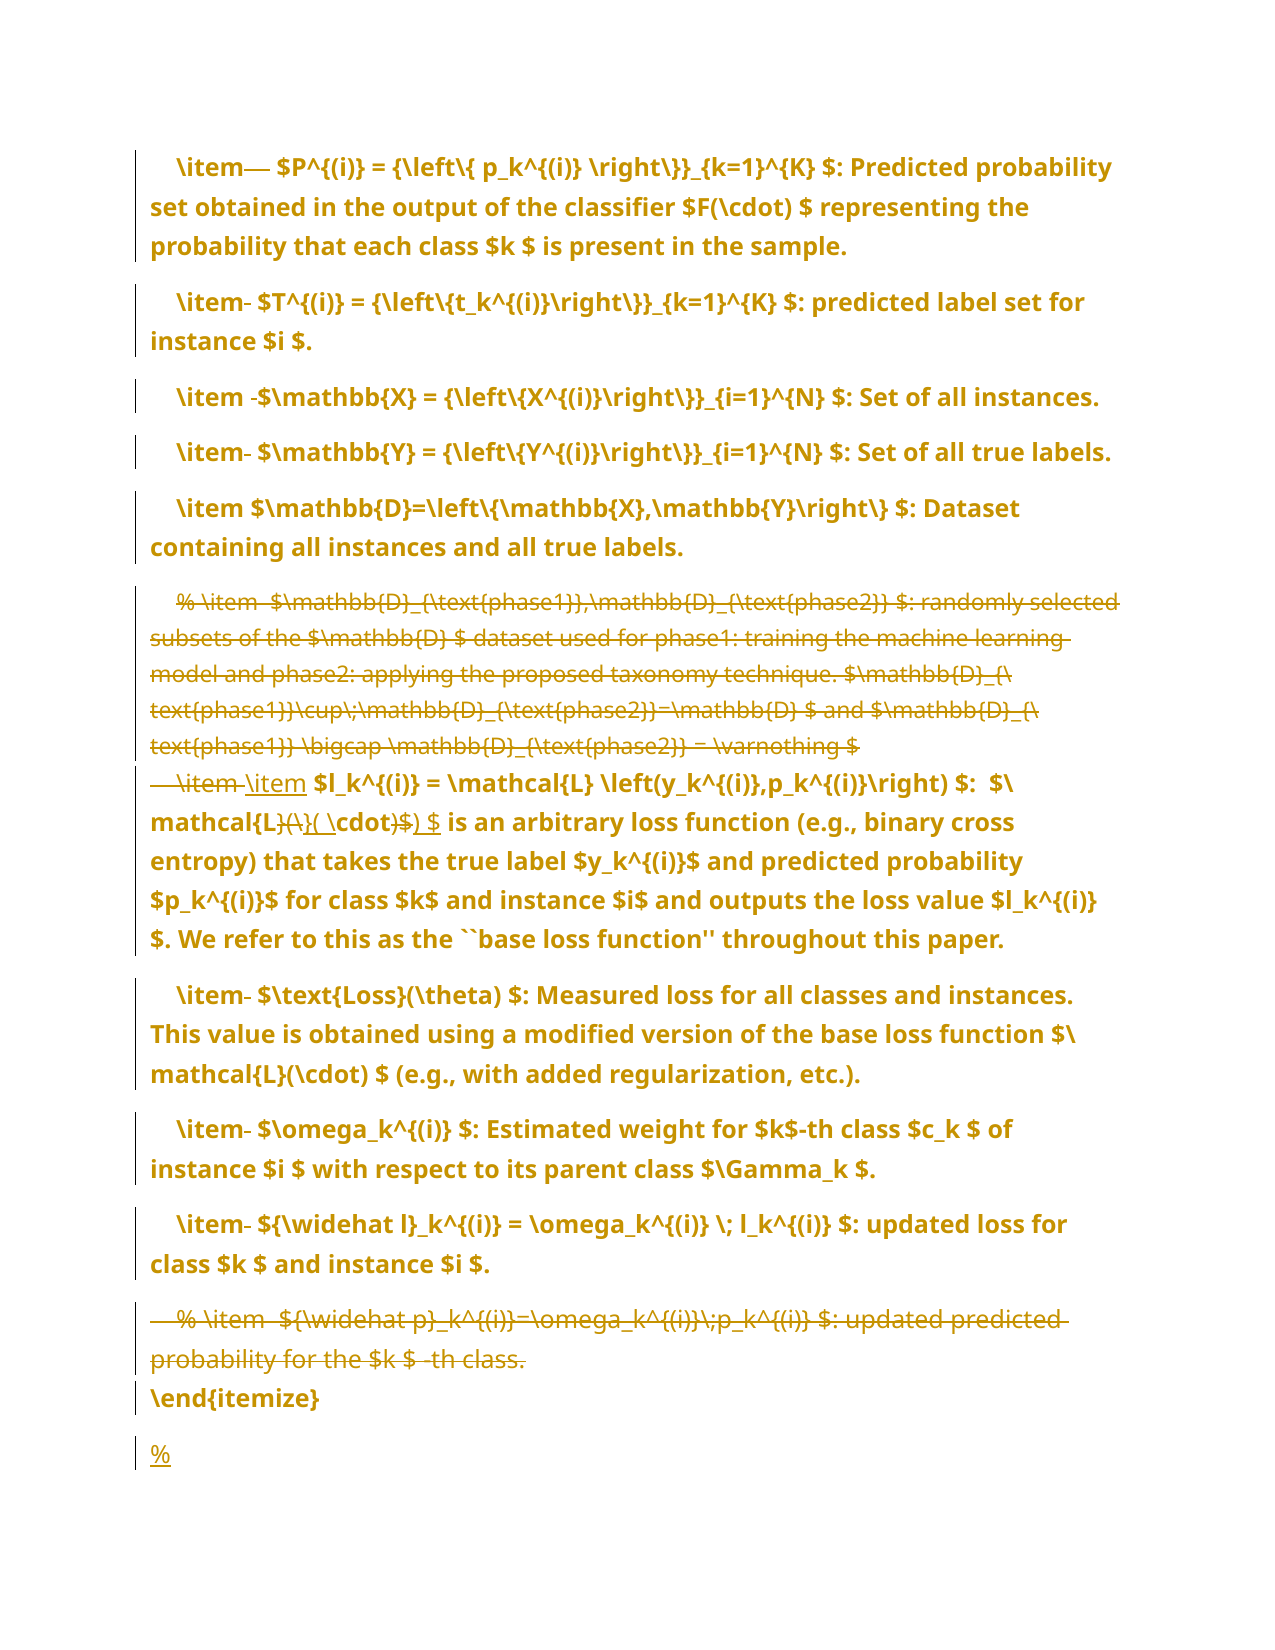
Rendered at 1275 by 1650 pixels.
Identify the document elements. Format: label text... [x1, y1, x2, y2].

text \item $P^{(i)} = {\left\{ p_k^{(i)} \right\}}_{k=1}^{K} $: Predicted probability set obtained in the output of the classifier $F(\cdot) $ representing the probability that each class $k $ is present in the sample. [150, 150, 1125, 262]
text $l_k^{(i)} = \mathcal{L} \left(y_k^{(i)},p_k^{(i)}\right) $: $\mathcal{Lcdot is an arbitrary loss function (e.g., binary cross entropy) that takes the true label $y_k^{(i)}$ and predicted probability $p_k^{(i)}$ for class $k$ and instance $i$ and outputs the loss value $l_k^{(i)} $. We refer to this as the ``base loss function'' throughout this paper. [150, 766, 1125, 956]
text \item $\mathbb{X} = {\left\{X^{(i)}\right\}}_{i=1}^{N} $: Set of all instances. [150, 379, 1125, 413]
text \item $\text{Loss}(\theta) $: Measured loss for all classes and instances. This value is obtained using a modified version of the base loss function $\mathcal{L}(\cdot) $ (e.g., with added regularization, etc.). [150, 978, 1125, 1090]
text \item $\mathbb{Y} = {\left\{Y^{(i)}\right\}}_{i=1}^{N} $: Set of all true labels. [150, 435, 1125, 469]
text \item $\mathbb{D}=\left\{\mathbb{X},\mathbb{Y}\right\} $: Dataset containing all instances and all true labels. [150, 491, 1125, 564]
text \item $\omega_k^{(i)} $: Estimated weight for $k$-th class $c_k $ of instance $i $ with respect to its parent class $\Gamma_k $. [150, 1112, 1125, 1185]
text \item ${\widehat l}_k^{(i)} = \omega_k^{(i)} \; l_k^{(i)} $: updated loss for class $k $ and instance $i $. [150, 1207, 1125, 1280]
text \item $T^{(i)} = {\left\{t_k^{(i)}\right\}}_{k=1}^{K} $: predicted label set for instance $i $. [150, 284, 1125, 357]
text \end{itemize} [150, 1381, 1125, 1414]
